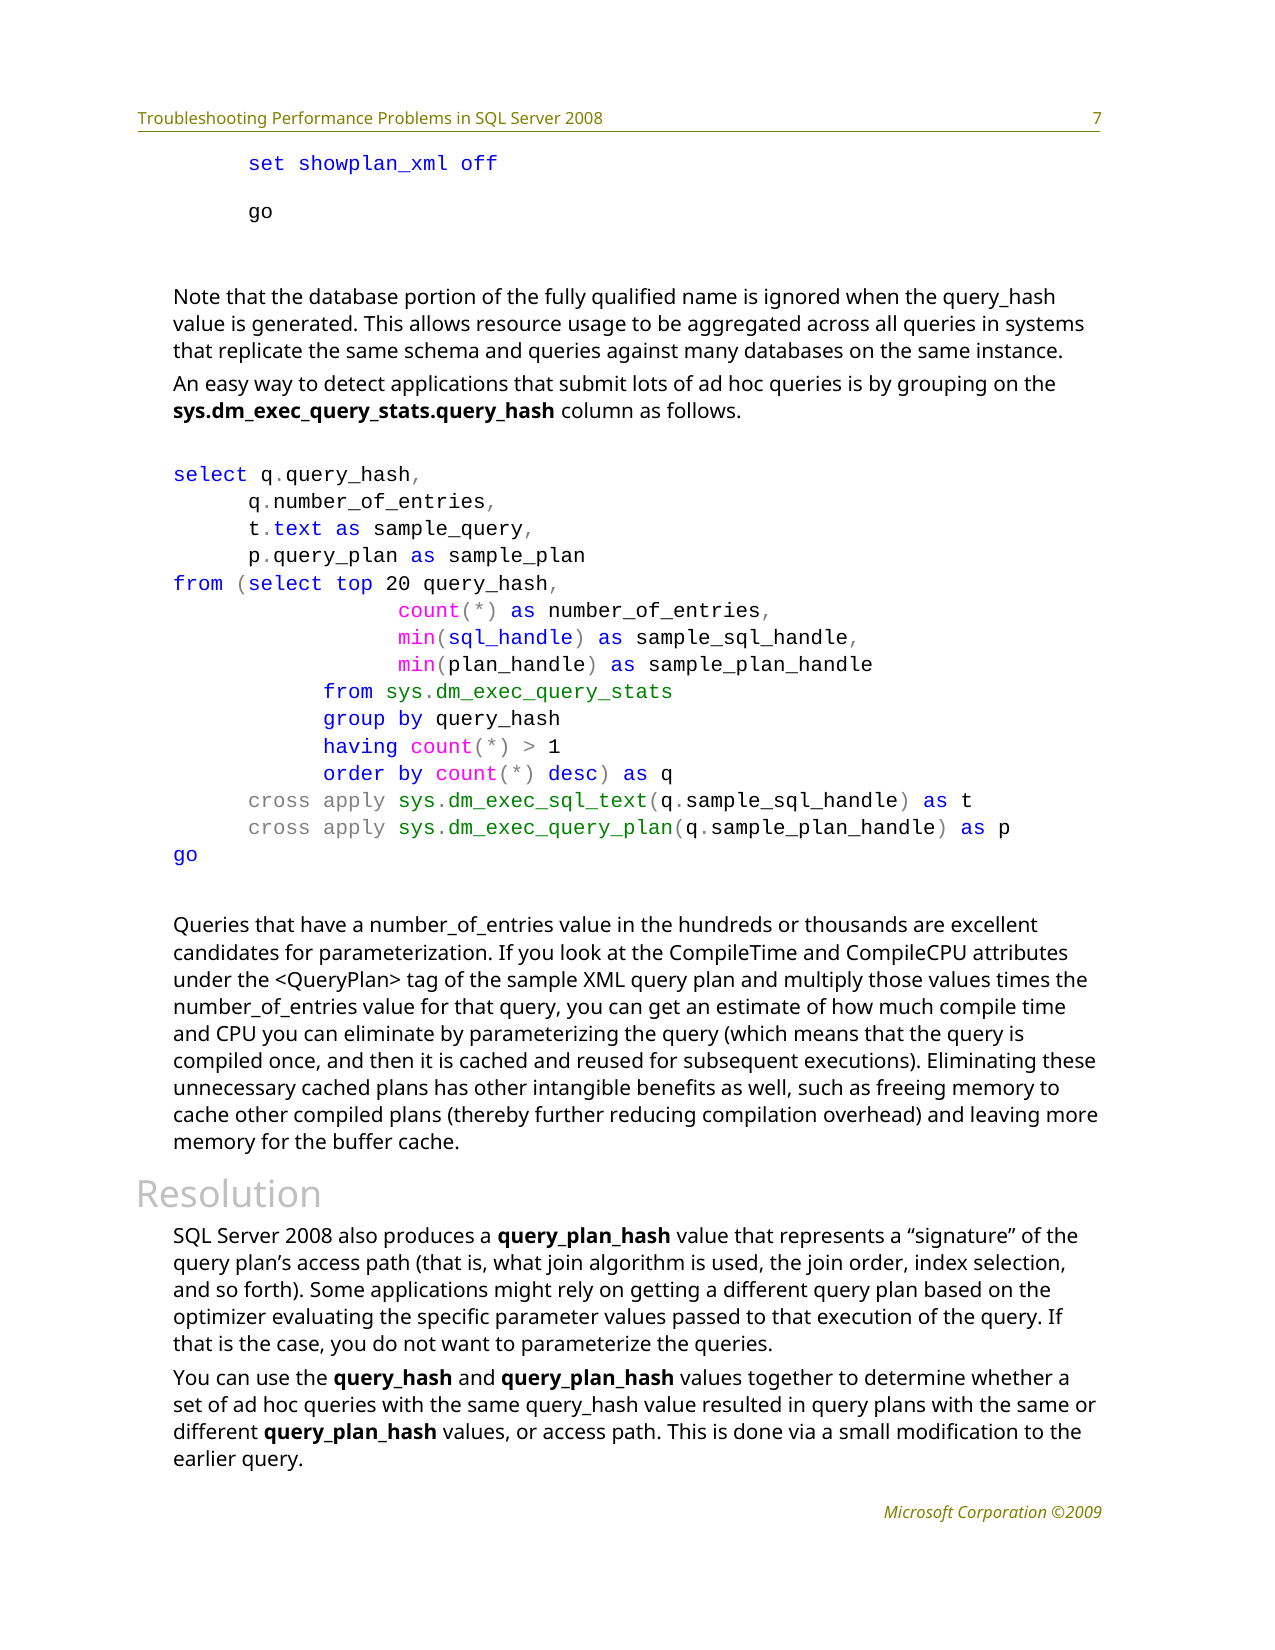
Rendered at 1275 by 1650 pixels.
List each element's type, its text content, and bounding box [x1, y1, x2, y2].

text set showplan_xml off [248, 153, 1102, 177]
text select q.query_hash, [173, 464, 1102, 487]
text order by count(*) desc) as q [173, 763, 1102, 786]
text from sys.dm_exec_query_stats [173, 681, 1102, 705]
text group by query_hash [173, 708, 1102, 732]
text q.number_of_entries, [173, 491, 1102, 514]
text cross apply sys.dm_exec_query_plan(q.sample_plan_handle) as p [173, 817, 1102, 841]
text An easy way to detect applications that submit lots of ad hoc queries is by grouping on the sys.dm_exec_query_stats.query_hash column as follows. [173, 370, 1102, 424]
text You can use the query_hash and query_plan_hash values together to determine whether a set of ad hoc queries with the same query_hash value resulted in query plans with the same or different query_plan_hash values, or access path. This is done via a small modification to the earlier query. [173, 1363, 1102, 1472]
text Note that the database portion of the fully qualified name is ignored when the query_hash value is generated. This allows resource usage to be aggregated across all queries in systems that replicate the same schema and queries against many databases on the same instance. [173, 282, 1102, 364]
text having count(*) > 1 [173, 736, 1102, 759]
text t.text as sample_query, [173, 518, 1102, 542]
text Queries that have a number_of_entries value in the hundreds or thousands are excellent candidates for parameterization. If you look at the CompileTime and CompileCPU attributes under the <QueryPlan> tag of the sample XML query plan and multiply those values times the number_of_entries value for that query, you can get an estimate of how much compile time and CPU you can eliminate by parameterizing the query (which means that the query is compiled once, and then it is cached and reused for subsequent executions). Eliminating these unnecessary cached plans has other intangible benefits as well, such as freeing memory to cache other compiled plans (thereby further reducing compilation overhead) and leaving more memory for the buffer cache. [173, 911, 1102, 1155]
text min(sql_handle) as sample_sql_handle, [173, 627, 1102, 651]
text go [248, 201, 1102, 225]
text count(*) as number_of_entries, [173, 600, 1102, 623]
text cross apply sys.dm_exec_sql_text(q.sample_sql_handle) as t [173, 790, 1102, 814]
text from (select top 20 query_hash, [173, 572, 1102, 596]
text min(plan_handle) as sample_plan_handle [173, 654, 1102, 678]
text SQL Server 2008 also produces a query_plan_hash value that represents a “signature” of the query plan’s access path (that is, what join algorithm is used, the join order, index selection, and so forth). Some applications might rely on getting a different query plan based on the optimizer evaluating the specific parameter values passed to that execution of the query. If that is the case, you do not want to parameterize the queries. [173, 1222, 1102, 1357]
text go [173, 844, 1102, 868]
subtitle Resolution [135, 1174, 1102, 1215]
text p.query_plan as sample_plan [173, 545, 1102, 569]
